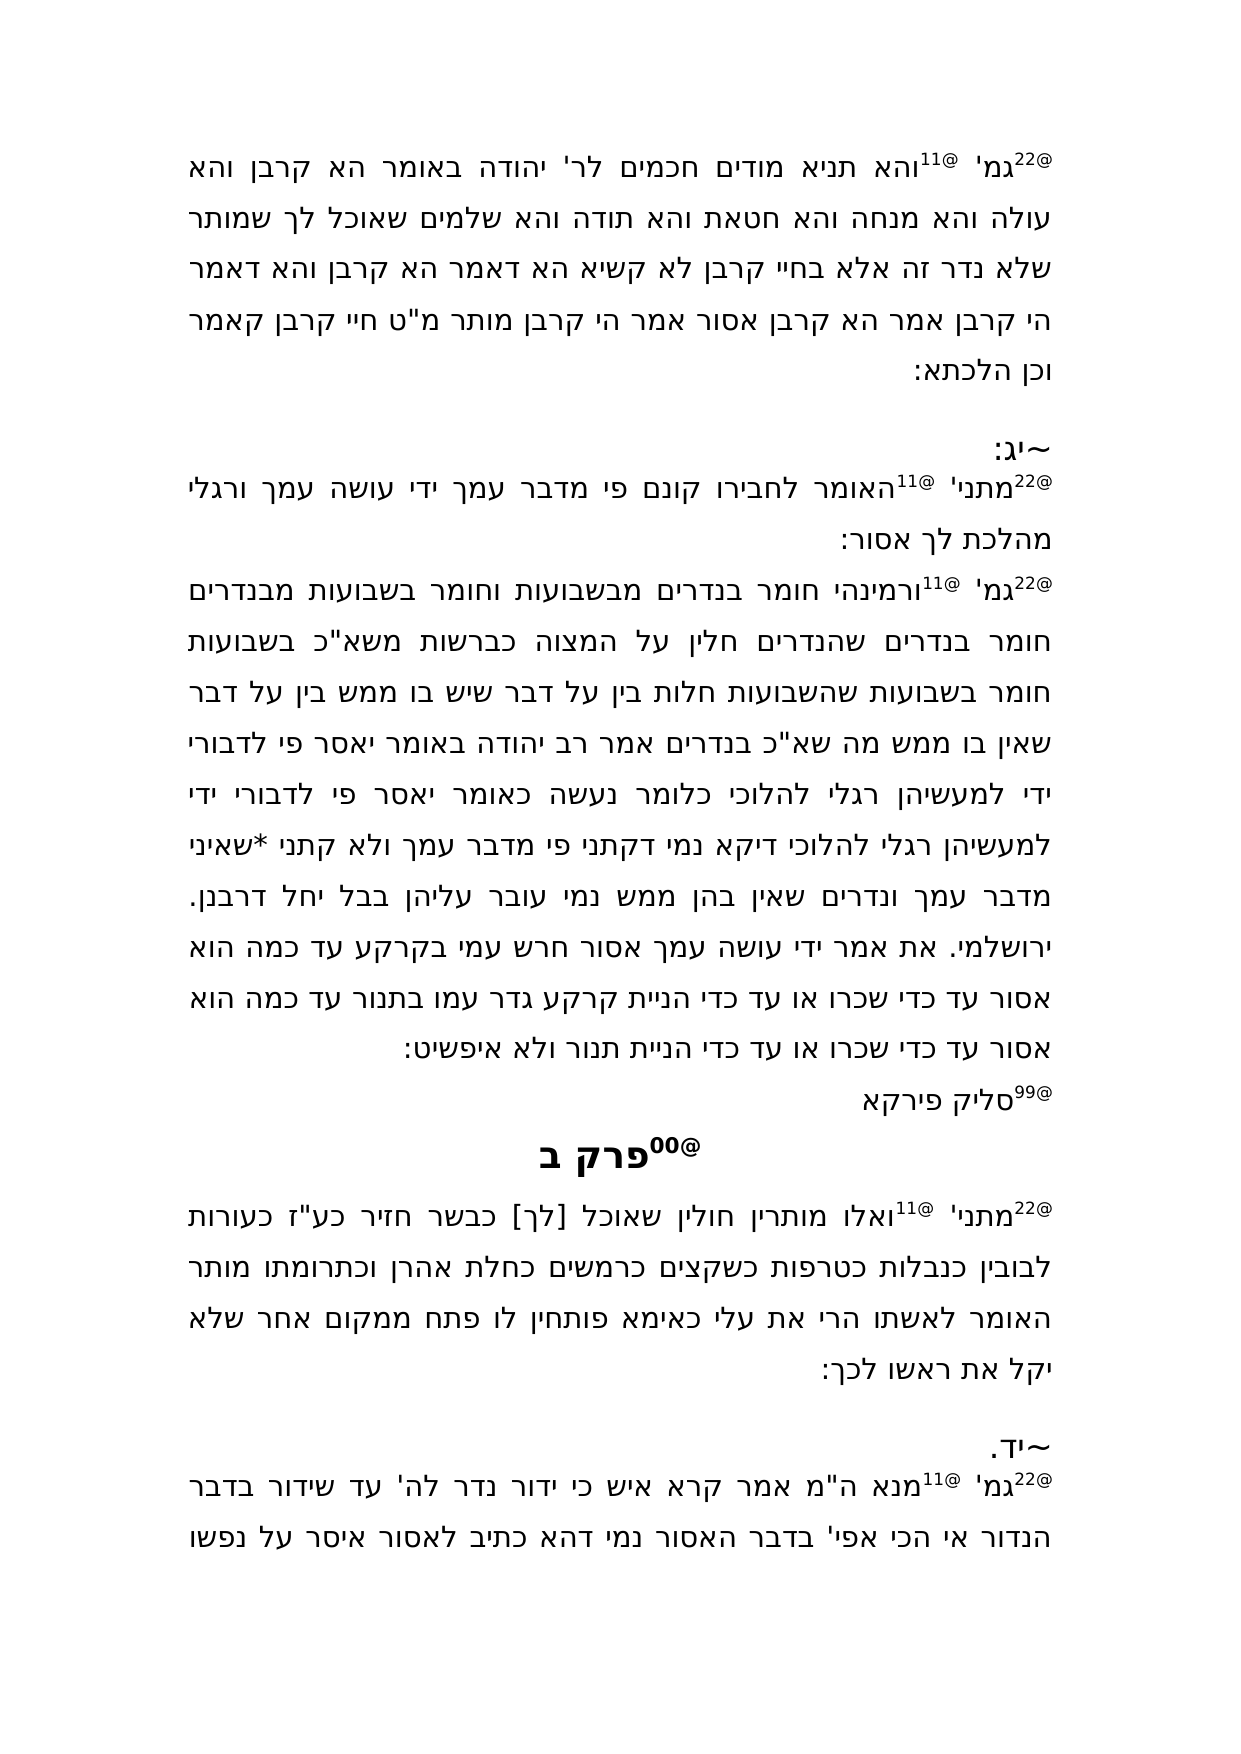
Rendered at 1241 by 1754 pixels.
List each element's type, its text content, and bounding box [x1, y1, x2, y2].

subtitle @00פרק ב [187, 1134, 1053, 1177]
text @22מתני' @11האומר לחבירו קונם פי מדבר עמך ידי עושה עמך ורגלי מהלכת לך אסור: [187, 472, 1053, 556]
text @99סליק פירקא [187, 1083, 1053, 1117]
text @22גמ' @11והא תניא מודים חכמים לר' יהודה באומר הא קרבן והא עולה והא מנחה והא חטאת והא תודה והא שלמים שאוכל לך שמותר שלא נדר זה אלא בחיי קרבן לא קשיא הא דאמר הא קרבן והא דאמר הי קרבן אמר הא קרבן אסור אמר הי קרבן מותר מ"ט חיי קרבן קאמר וכן הלכתא: [187, 150, 1053, 388]
subtitle ~יד. [187, 1428, 1053, 1467]
text @22מתני' @11ואלו מותרין חולין שאוכל [לך] כבשר חזיר כע"ז כעורות לבובין כנבלות כטרפות כשקצים כרמשים כחלת אהרן וכתרומתו מותר האומר לאשתו הרי את עלי כאימא פותחין לו פתח ממקום אחר שלא יקל את ראשו לכך: [187, 1199, 1053, 1386]
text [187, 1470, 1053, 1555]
text @22גמ' @11ורמינהי חומר בנדרים מבשבועות וחומר בשבועות מבנדרים חומר בנדרים שהנדרים חלין על המצוה כברשות משא"כ בשבועות חומר בשבועות שהשבועות חלות בין על דבר שיש בו ממש בין על דבר שאין בו ממש מה שא"כ בנדרים אמר רב יהודה באומר יאסר פי לדבורי ידי למעשיהן רגלי להלוכי כלומר נעשה כאומר יאסר פי לדבורי ידי למעשיהן רגלי להלוכי דיקא נמי דקתני פי מדבר עמך ולא קתני *שאיני מדבר עמך ונדרים שאין בהן ממש נמי עובר עליהן בבל יחל דרבנן. ירושלמי. את אמר ידי עושה עמך אסור חרש עמי בקרקע עד כמה הוא אסור עד כדי שכרו או עד כדי הניית קרקע גדר עמו בתנור עד כמה הוא אסור עד כדי שכרו או עד כדי הניית תנור ולא איפשיט: [187, 573, 1053, 1066]
subtitle ~יג: [187, 430, 1053, 468]
